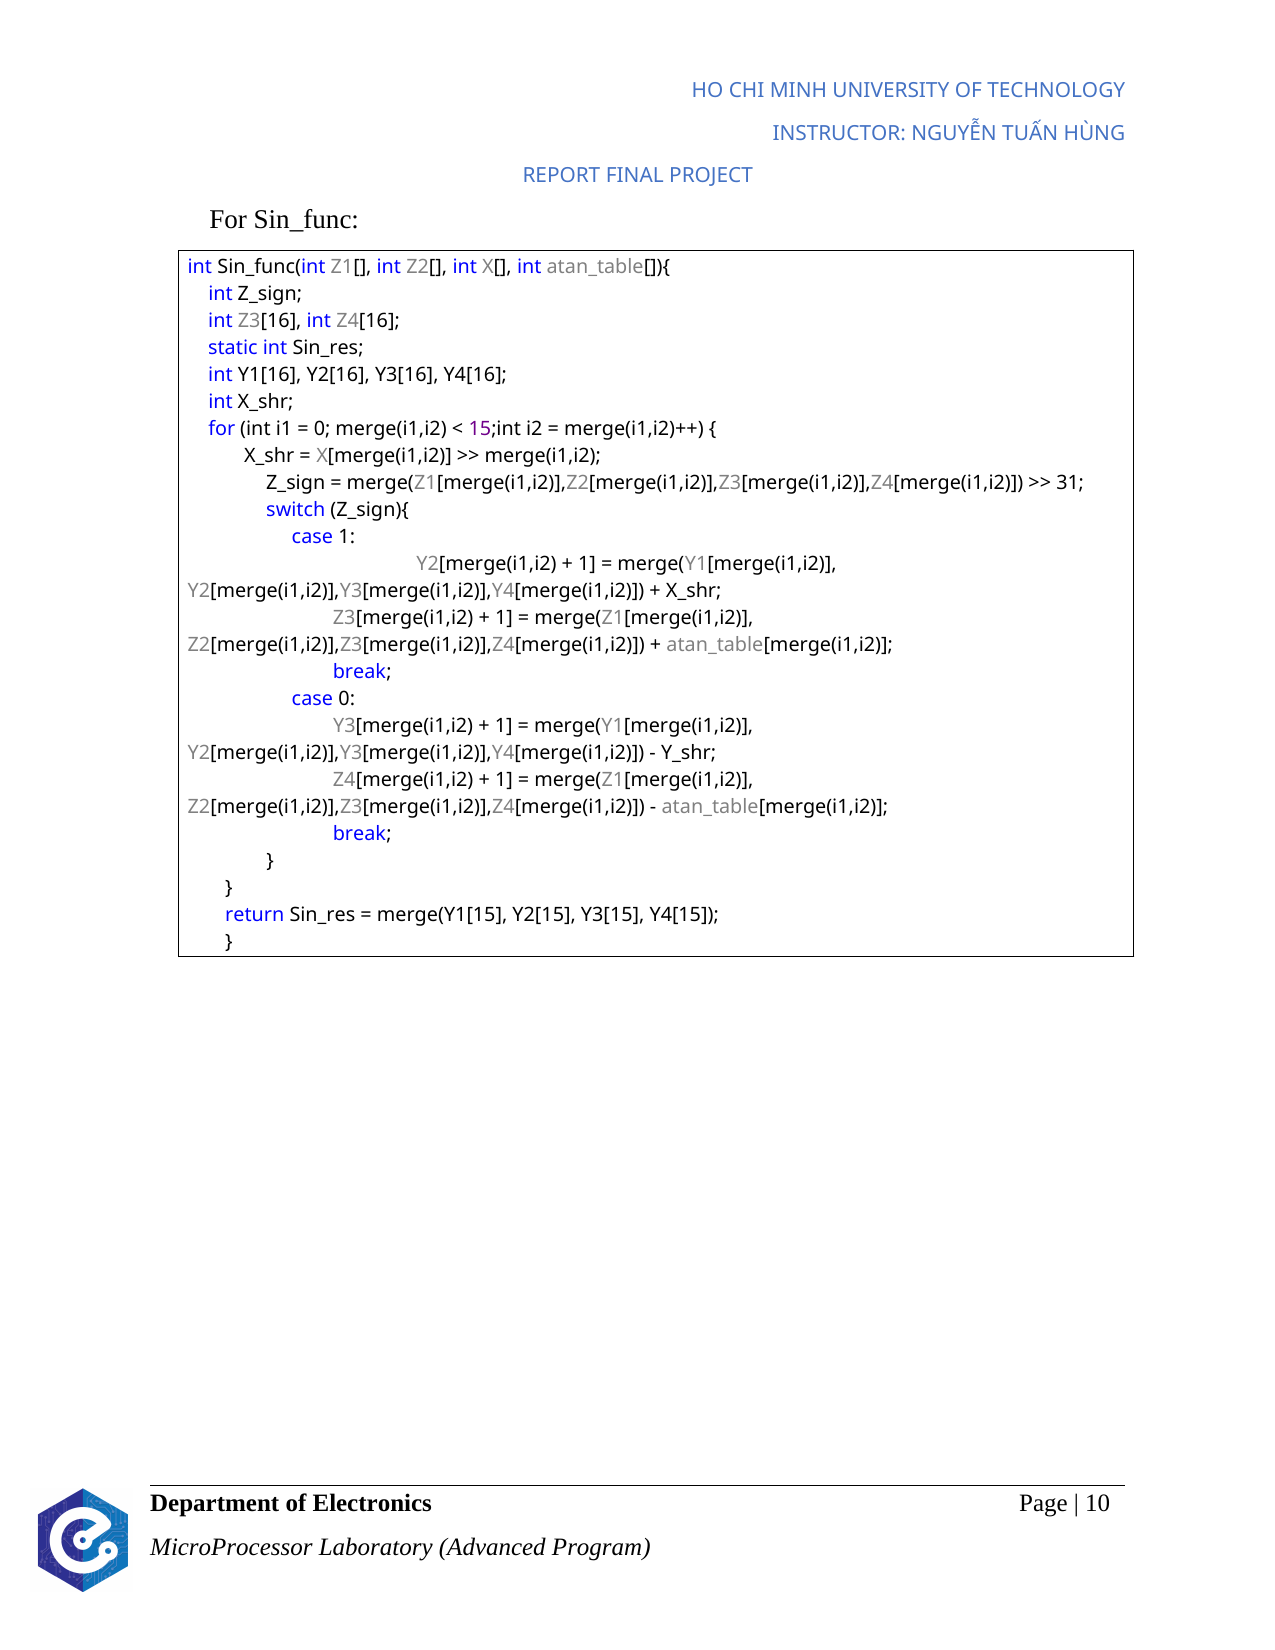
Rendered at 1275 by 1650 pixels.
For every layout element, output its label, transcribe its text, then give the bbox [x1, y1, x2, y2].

text break; [179, 654, 1133, 681]
text int Y1[16], Y2[16], Y3[16], Y4[16]; [179, 357, 1133, 384]
text For Sin_func: [150, 203, 1125, 234]
text case 1: [179, 519, 1133, 546]
text return Sin_res = merge(Y1[15], Y2[15], Y3[15], Y4[15]); [179, 897, 1133, 924]
text Y3[merge(i1,i2) + 1] = merge(Y1[merge(i1,i2)], Y2[merge(i1,i2)],Y3[merge(i1,i2)],Y4[merge(i1,i2)]) - Y_shr; [179, 708, 1133, 762]
text switch (Z_sign){ [179, 492, 1133, 519]
text Z4[merge(i1,i2) + 1] = merge(Z1[merge(i1,i2)], Z2[merge(i1,i2)],Z3[merge(i1,i2)],Z4[merge(i1,i2)]) - atan_table[merge(i1,i2)]; [179, 762, 1133, 816]
text X_shr = X[merge(i1,i2)] >> merge(i1,i2); [179, 438, 1133, 465]
text for (int i1 = 0; merge(i1,i2) < 15;int i2 = merge(i1,i2)++) { [179, 411, 1133, 438]
text } [179, 843, 1133, 870]
picture [30, 1488, 134, 1592]
text Y2[merge(i1,i2) + 1] = merge(Y1[merge(i1,i2)], Y2[merge(i1,i2)],Y3[merge(i1,i2)],Y4[merge(i1,i2)]) + X_shr; [179, 546, 1133, 600]
text Z_sign = merge(Z1[merge(i1,i2)],Z2[merge(i1,i2)],Z3[merge(i1,i2)],Z4[merge(i1,i2)]) >> 31; [179, 465, 1133, 492]
text Z3[merge(i1,i2) + 1] = merge(Z1[merge(i1,i2)], Z2[merge(i1,i2)],Z3[merge(i1,i2)],Z4[merge(i1,i2)]) + atan_table[merge(i1,i2)]; [179, 600, 1133, 654]
text } [179, 870, 1133, 897]
text break; [179, 816, 1133, 843]
text int Z3[16], int Z4[16]; [179, 303, 1133, 331]
text int Z_sign; [179, 277, 1133, 303]
text static int Sin_res; [179, 331, 1133, 357]
text int Sin_func(int Z1[], int Z2[], int X[], int atan_table[]){ [179, 251, 1133, 277]
text case 0: [179, 681, 1133, 708]
text int X_shr; [179, 384, 1133, 411]
text } [179, 924, 1133, 956]
